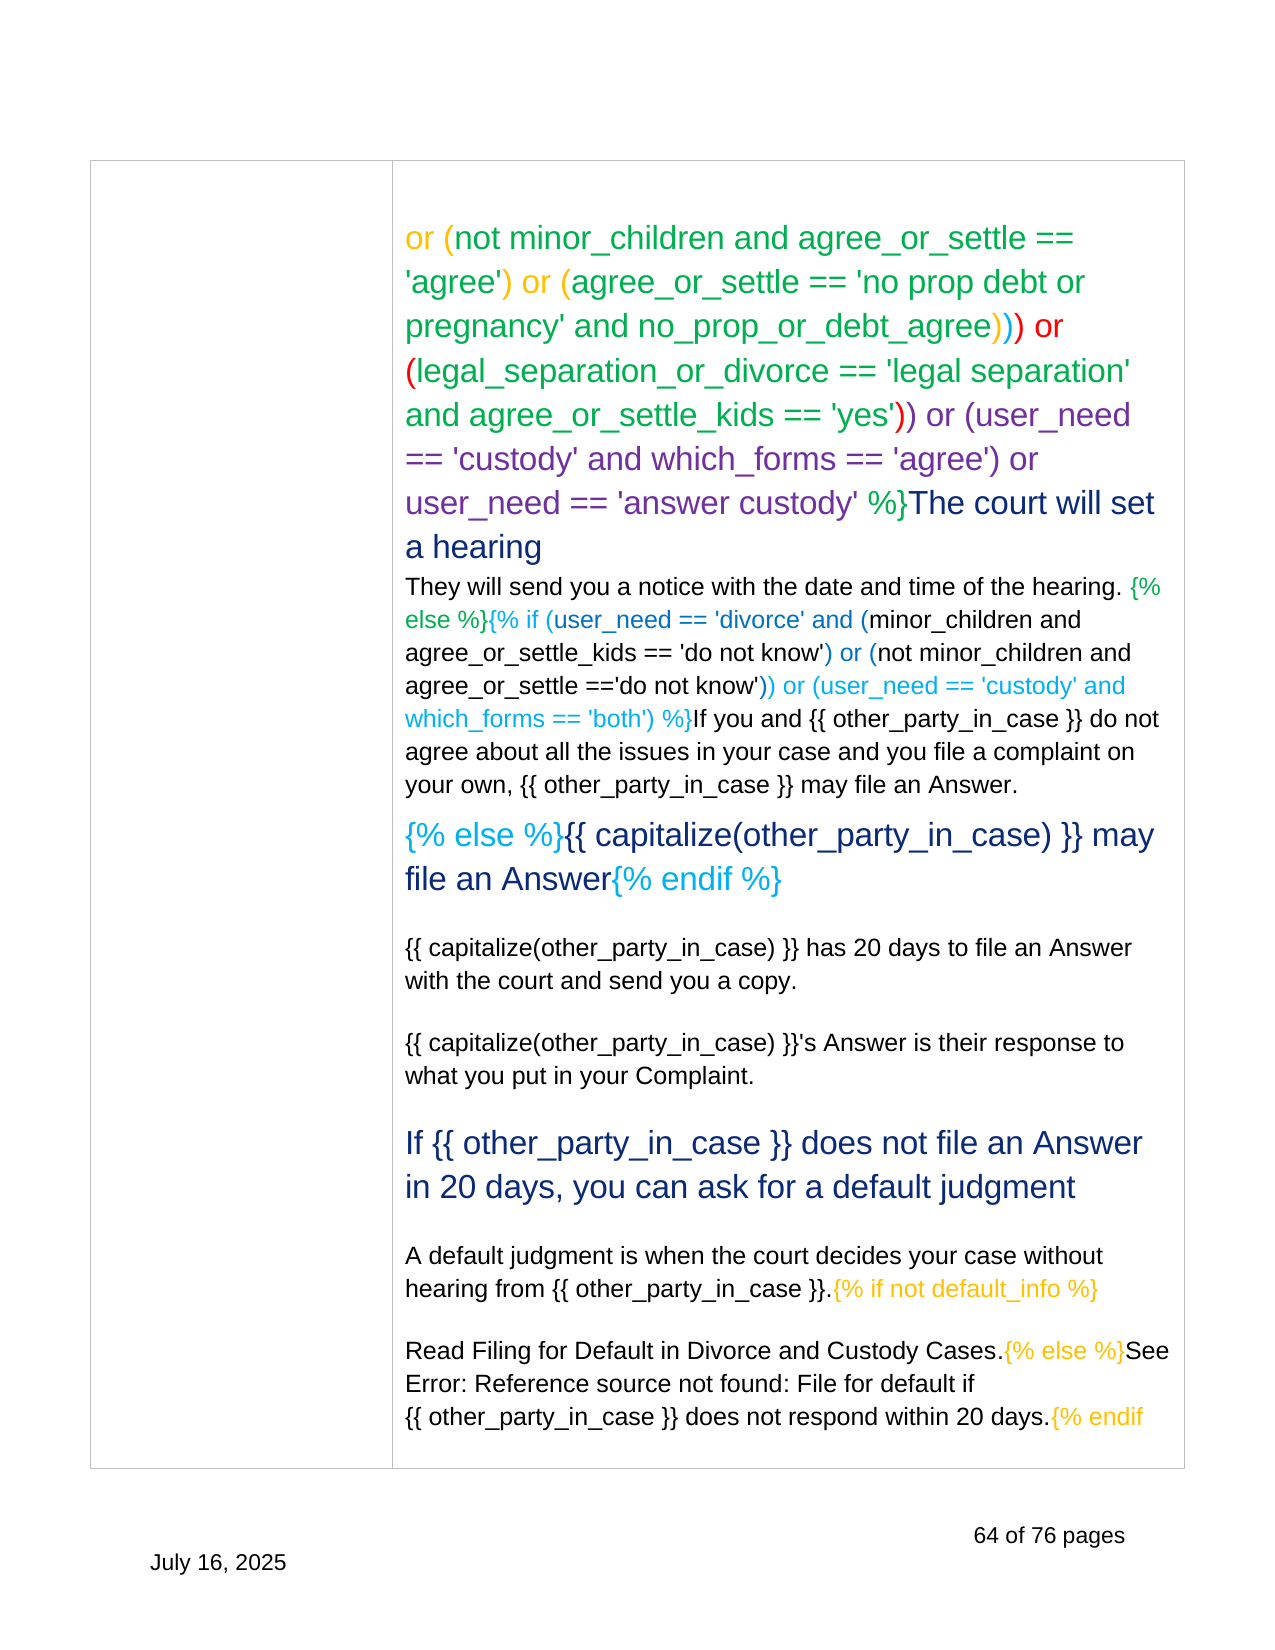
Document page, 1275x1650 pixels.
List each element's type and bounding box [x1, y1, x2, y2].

table_cell [393, 161, 1184, 1468]
table_cell [91, 161, 392, 1468]
